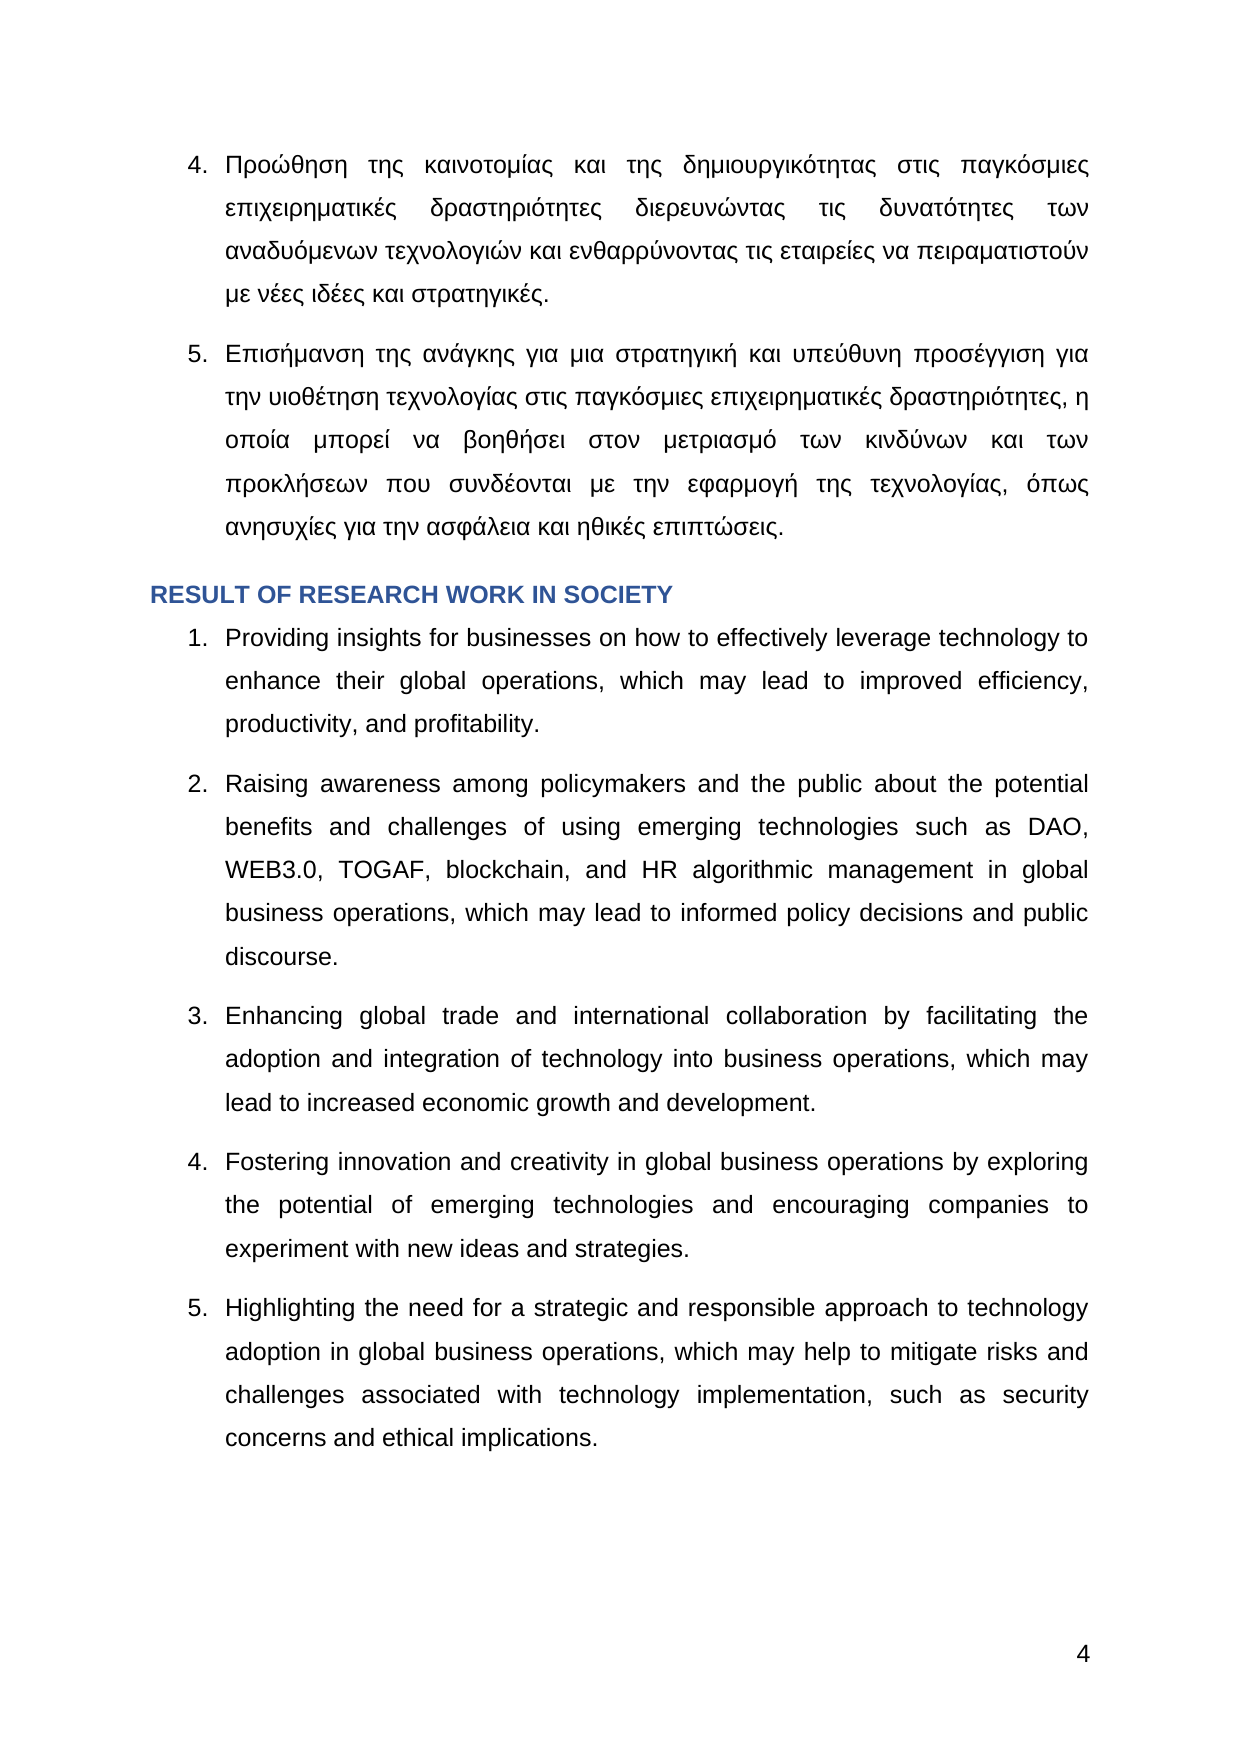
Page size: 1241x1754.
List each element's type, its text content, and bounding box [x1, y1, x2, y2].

list Fostering innovation and creativity in global business operations by exploring the potential of emerging technologies and encouraging companies to experiment with new ideas and strategies. [187, 1147, 1090, 1262]
list Providing insights for businesses on how to effectively leverage technology to enhance their global operations, which may lead to improved efficiency, productivity, and profitability. [187, 623, 1090, 738]
list Enhancing global trade and international collaboration by facilitating the adoption and integration of technology into business operations, which may lead to increased economic growth and development. [187, 1001, 1090, 1116]
list Επισήμανση της ανάγκης για μια στρατηγική και υπεύθυνη προσέγγιση για την υιοθέτηση τεχνολογίας στις παγκόσμιες επιχειρηματικές δραστηριότητες, η οποία μπορεί να βοηθήσει στον μετριασμό των κινδύνων και των προκλήσεων που συνδέονται με την εφαρμογή της τεχνολογίας, όπως ανησυχίες για την ασφάλεια και ηθικές επιπτώσεις. [187, 339, 1090, 540]
list Raising awareness among policymakers and the public about the potential benefits and challenges of using emerging technologies such as DAO, WEB3.0, TOGAF, blockchain, and HR algorithmic management in global business operations, which may lead to informed policy decisions and public discourse. [187, 769, 1090, 970]
subtitle RESULT OF RESEARCH WORK IN SOCIETY [150, 580, 1090, 608]
